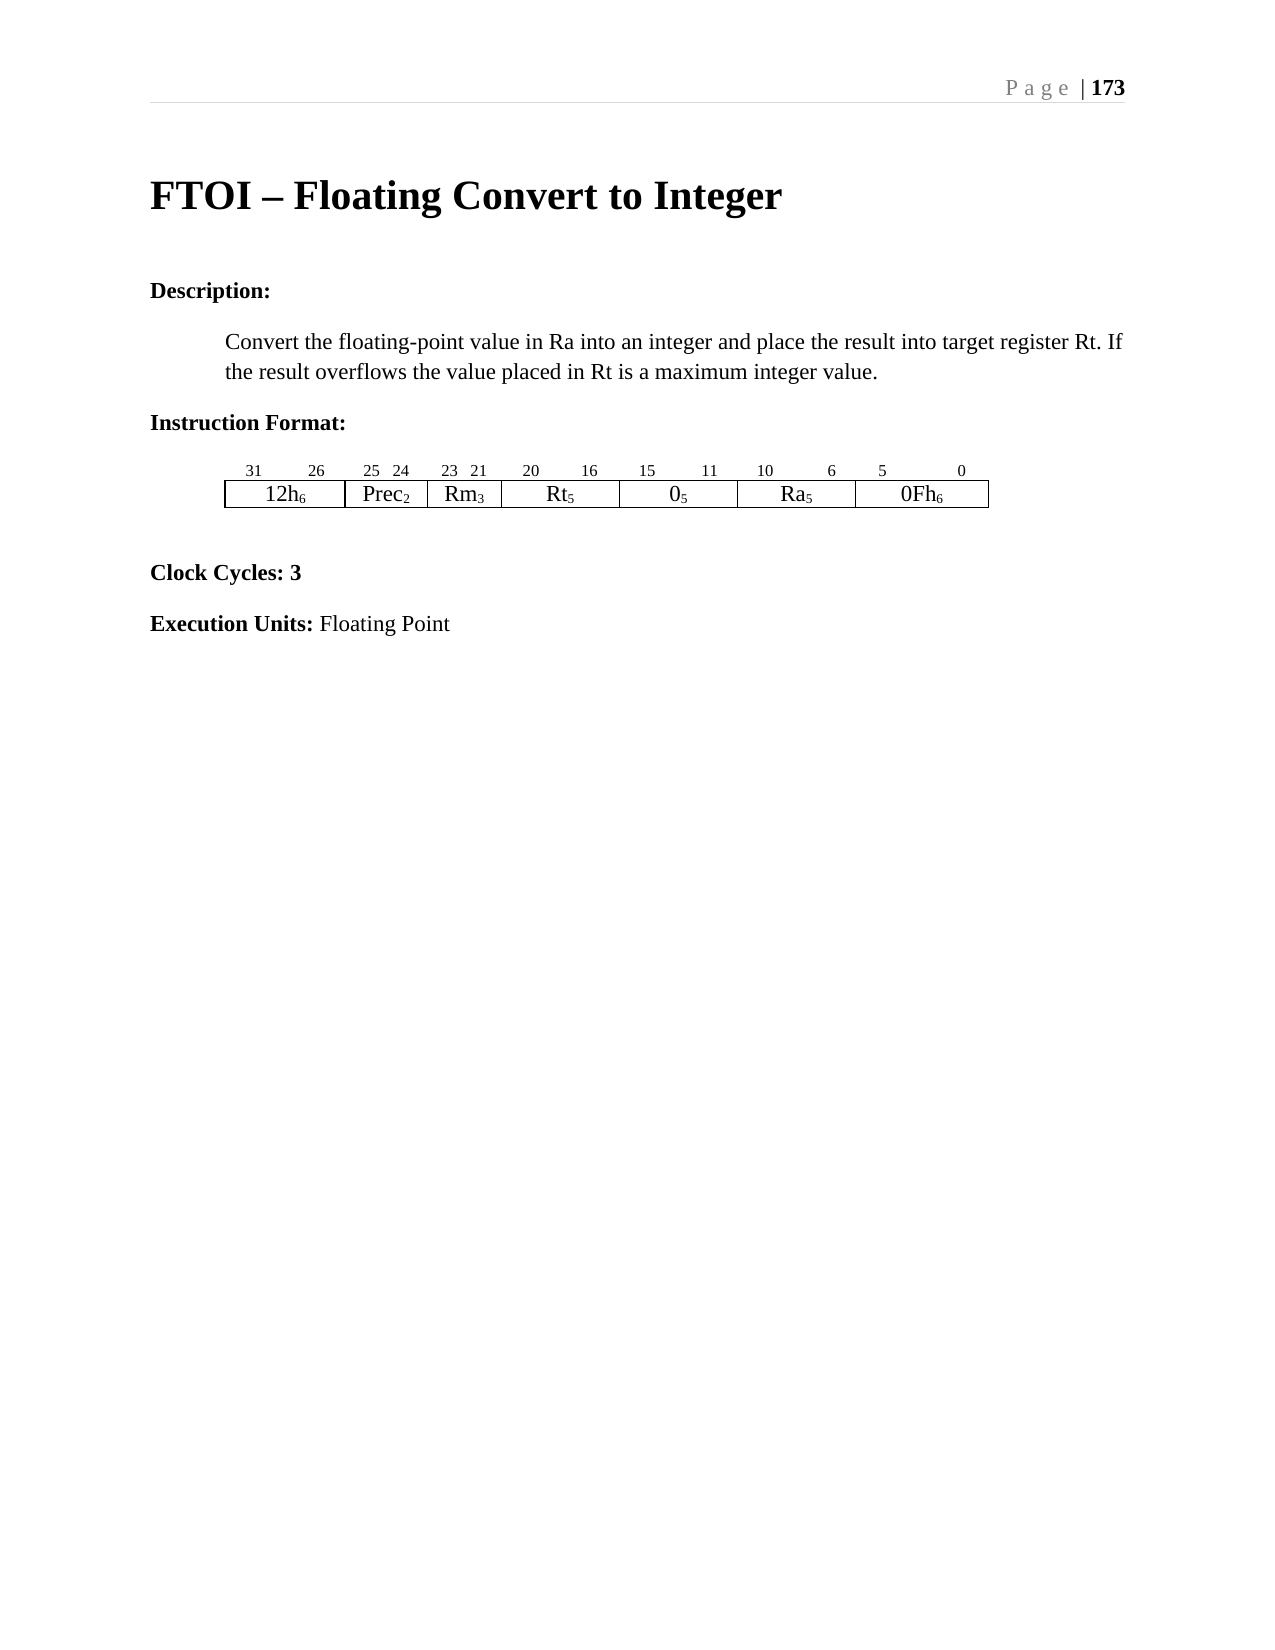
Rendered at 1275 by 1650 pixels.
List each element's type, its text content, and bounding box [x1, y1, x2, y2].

text Execution Units: Floating Point [150, 610, 1125, 636]
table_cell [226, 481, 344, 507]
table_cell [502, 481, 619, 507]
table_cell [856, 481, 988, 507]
subtitle FTOI – Floating Convert to Integer [150, 171, 1125, 219]
text Description: [150, 277, 1125, 303]
text Clock Cycles: 3 [150, 559, 1125, 585]
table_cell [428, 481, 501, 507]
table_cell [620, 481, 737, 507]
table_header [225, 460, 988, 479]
text Convert the floating-point value in Ra into an integer and place the result into target register Rt. If the result overflows the value placed in Rt is a maximum integer value. [225, 328, 1125, 384]
text Instruction Format: [150, 409, 1125, 436]
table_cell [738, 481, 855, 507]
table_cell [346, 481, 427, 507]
